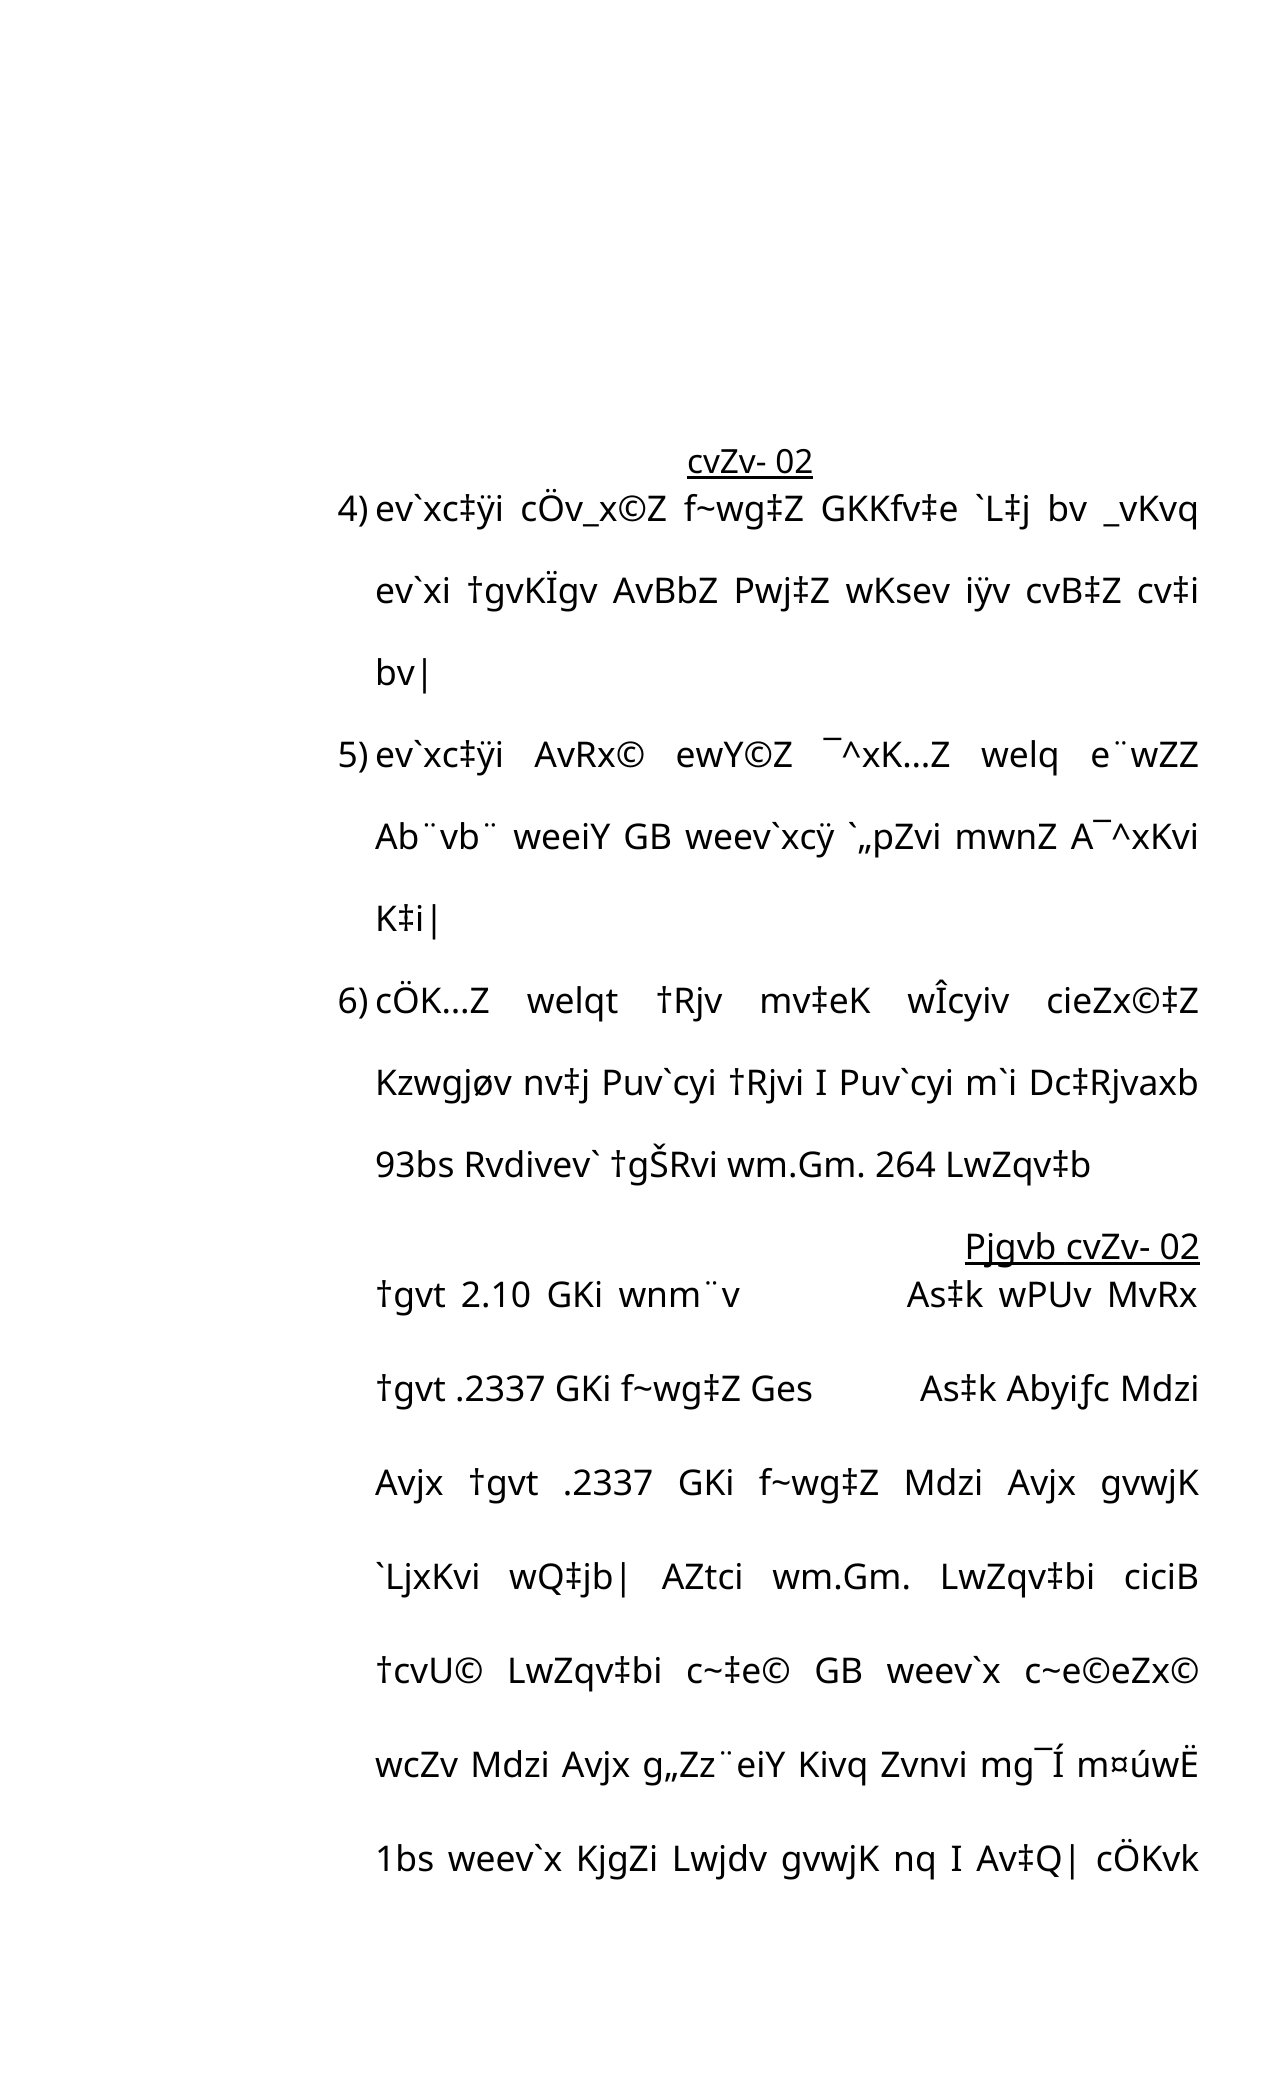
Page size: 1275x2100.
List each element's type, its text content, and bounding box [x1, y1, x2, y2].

list Pjgvb cvZv- 02 [375, 1222, 1200, 1270]
list ev`xc‡ÿi cÖv_x©Z f~wg‡Z GKKfv‡e `L‡j bv _vKvq ev`xi †gvKÏgv AvBbZ Pwj‡Z wKsev iÿv cvB‡Z cv‡i bv| [337, 484, 1200, 696]
list ev`xc‡ÿi AvRx© ewY©Z ¯^xK…Z welq e¨wZZ Ab¨vb¨ weeiY GB weev`xcÿ `„pZvi mwnZ A¯^xKvi K‡i| [337, 730, 1200, 942]
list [375, 1270, 1200, 1882]
list cÖK…Z welqt †Rjv mv‡eK wÎcyiv cieZx©‡Z Kzwgjøv nv‡j Puv`cyi †Rjvi I Puv`cyi m`i Dc‡Rjvaxb 93bs Rvdivev` †gŠRvi wm.Gm. 264 LwZqv‡b [337, 976, 1200, 1188]
